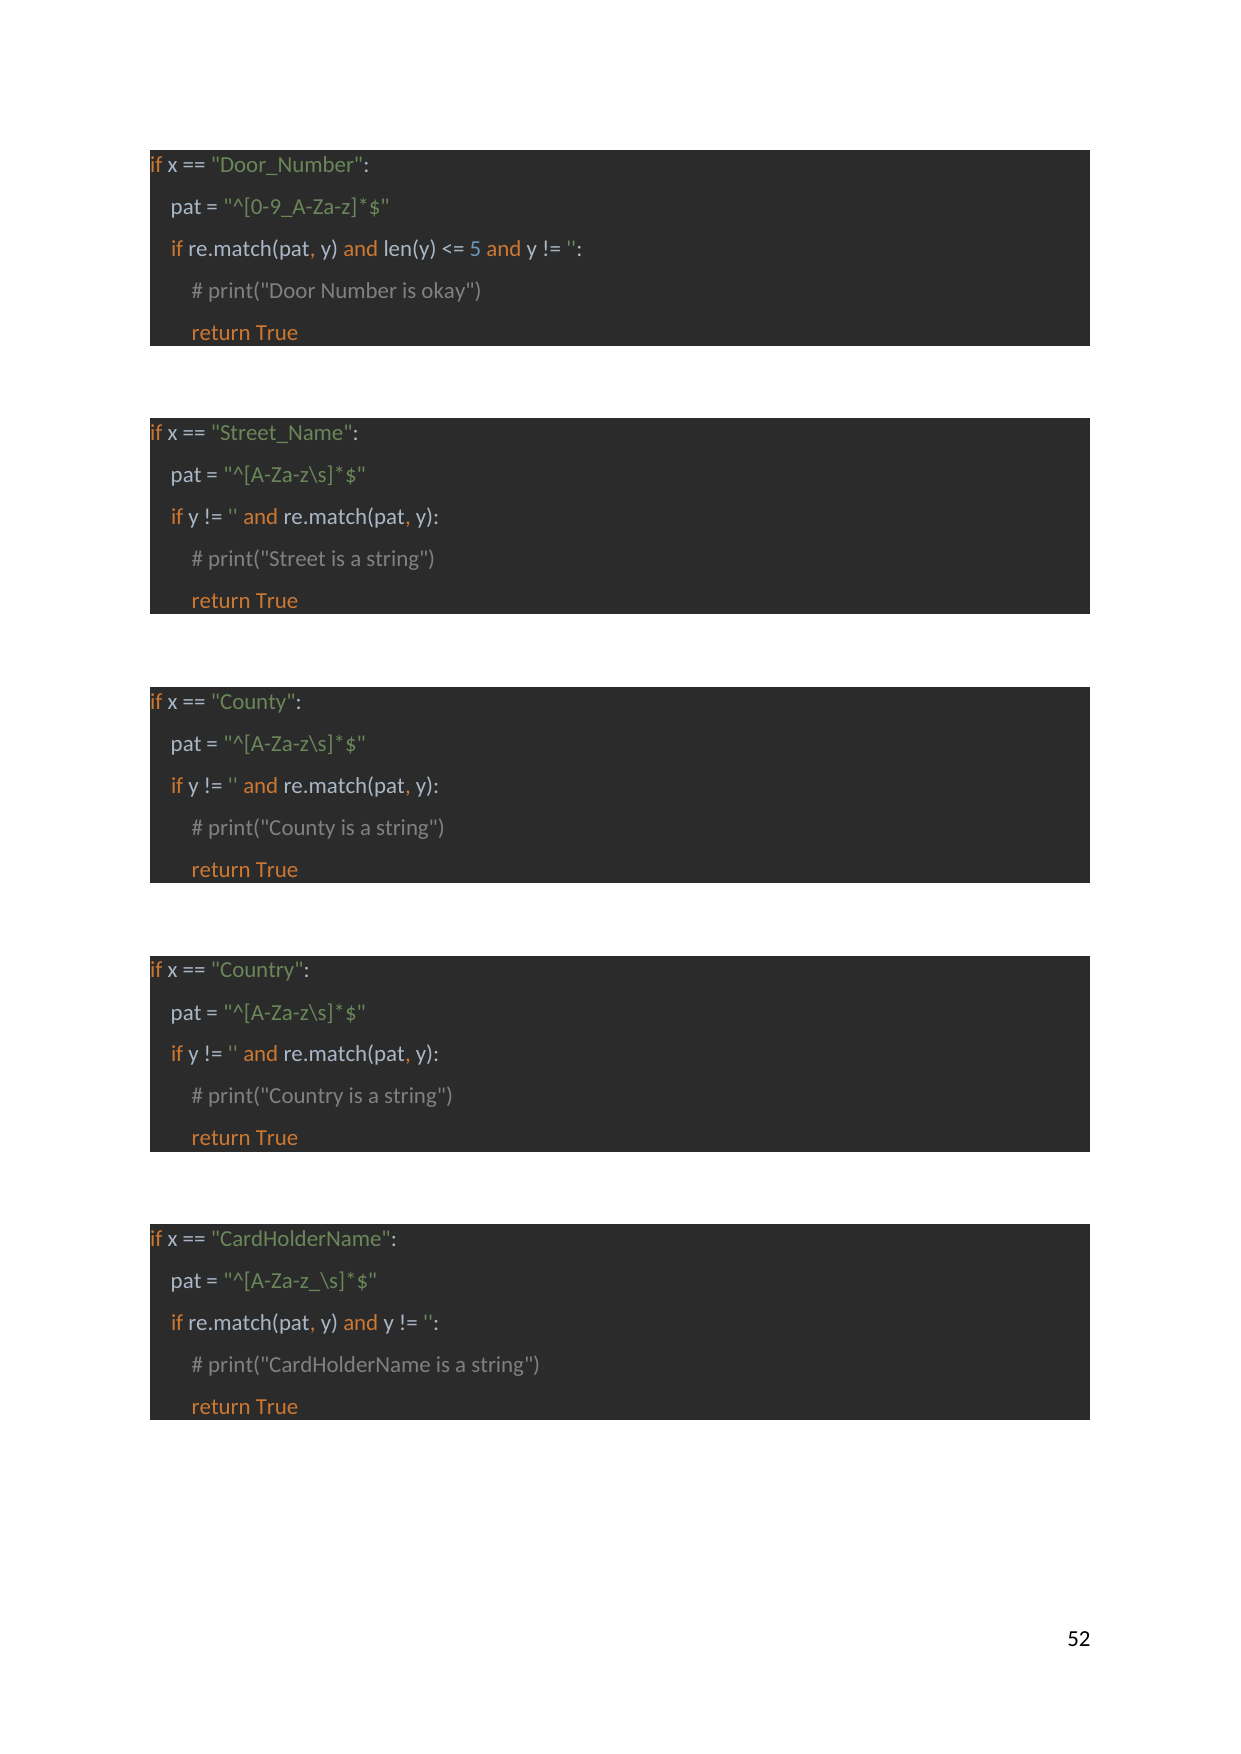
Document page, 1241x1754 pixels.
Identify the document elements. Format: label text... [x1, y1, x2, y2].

text if x == "County": pat = "^[A-Za-z\s]*$" if y != '' and re.match(pat, y): # print("County is a string") return True [150, 687, 1090, 883]
text if x == "Street_Name": pat = "^[A-Za-z\s]*$" if y != '' and re.match(pat, y): # print("Street is a string") return True [150, 418, 1090, 614]
text if x == "Country": pat = "^[A-Za-z\s]*$" if y != '' and re.match(pat, y): # print("Country is a string") return True [150, 956, 1090, 1152]
text if x == "CardHolderName": pat = "^[A-Za-z_\s]*$" if re.match(pat, y) and y != '': # print("CardHolderName is a string") return True [150, 1224, 1090, 1420]
text if x == "Door_Number": pat = "^[0-9_A-Za-z]*$" if re.match(pat, y) and len(y) <= 5 and y != '': # print("Door Number is okay") return True [150, 150, 1090, 346]
